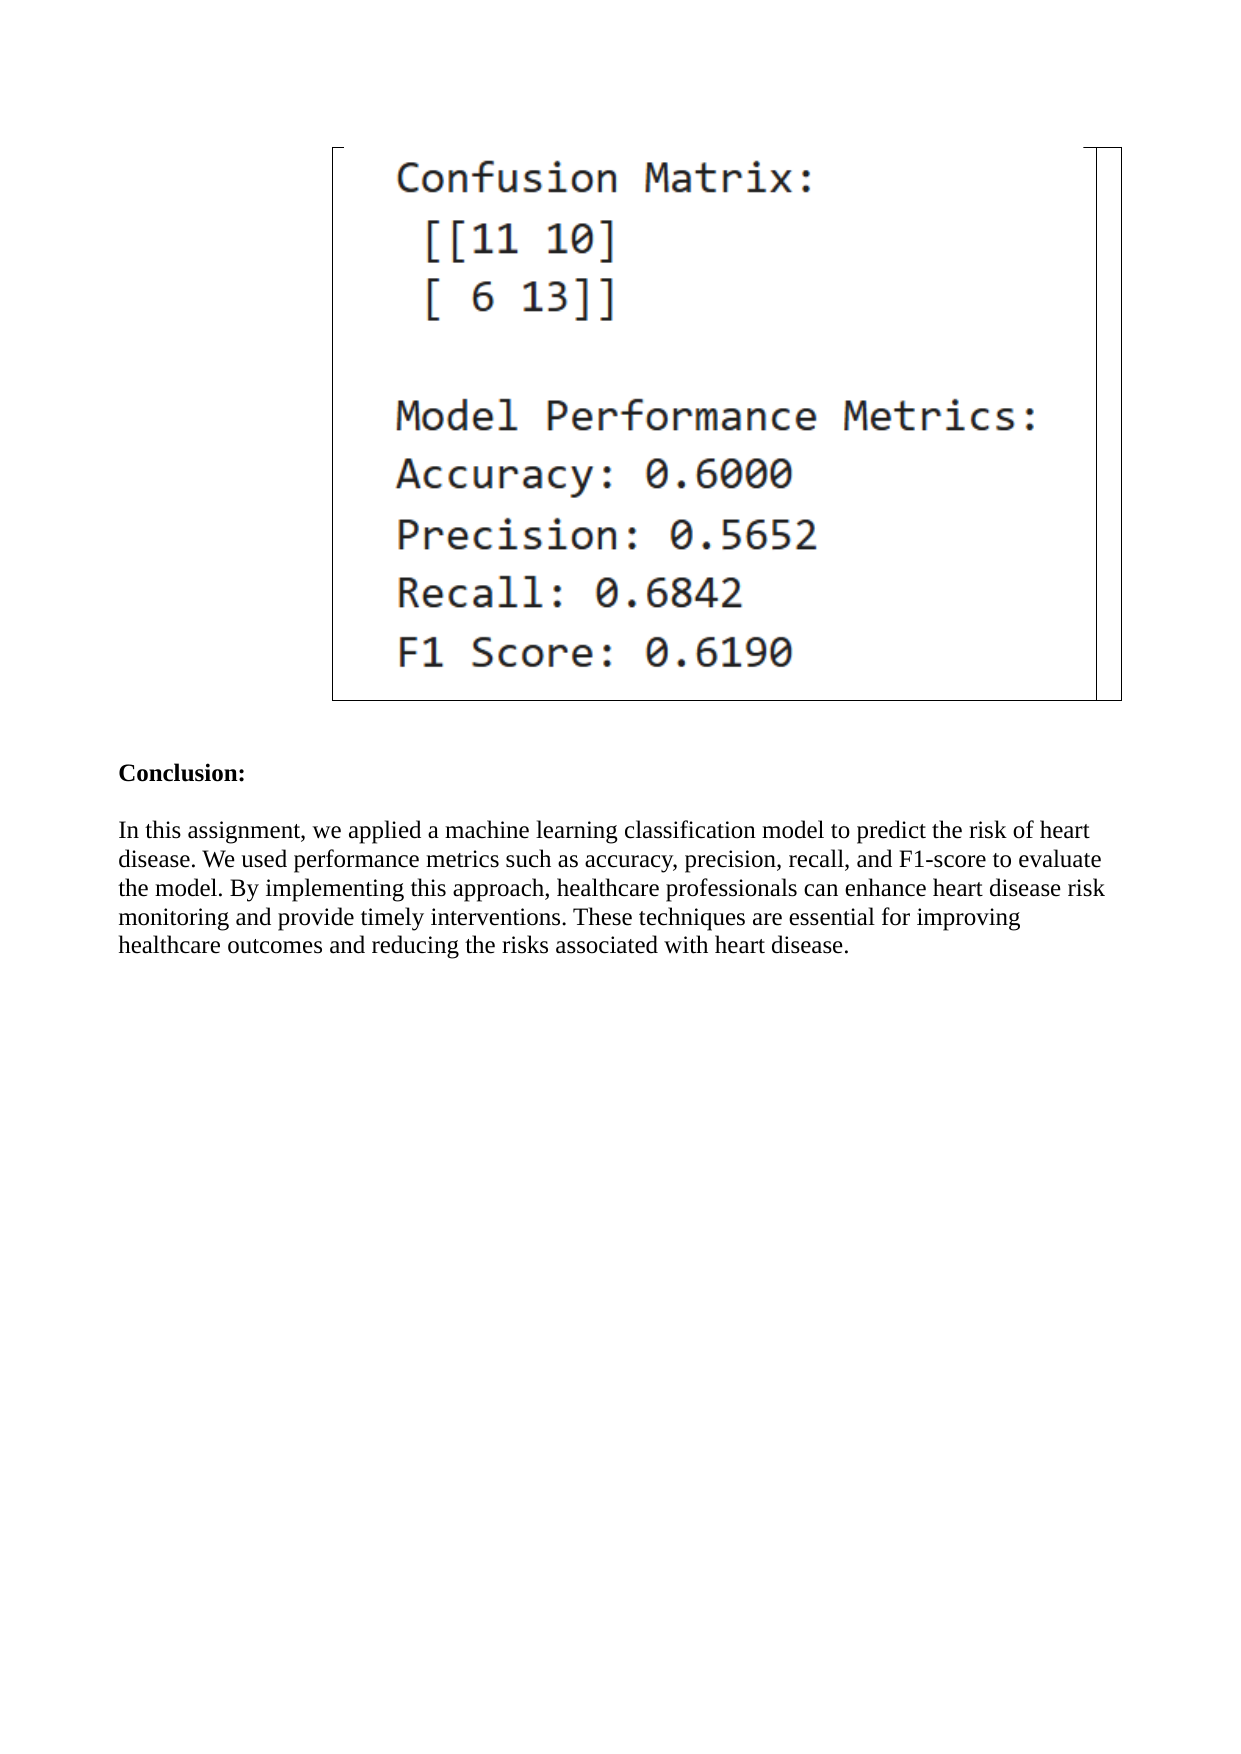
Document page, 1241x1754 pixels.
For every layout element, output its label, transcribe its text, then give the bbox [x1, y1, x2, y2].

text Conclusion: [118, 758, 1122, 787]
table_header [1084, 148, 1096, 699]
picture [344, 147, 1084, 700]
text In this assignment, we applied a machine learning classification model to predict the risk of heart disease. We used performance metrics such as accuracy, precision, recall, and F1-score to evaluate the model. By implementing this approach, healthcare professionals can enhance heart disease risk monitoring and provide timely interventions. These techniques are essential for improving healthcare outcomes and reducing the risks associated with heart disease. [118, 816, 1122, 959]
table_header [1097, 148, 1121, 699]
table_header [333, 148, 344, 699]
